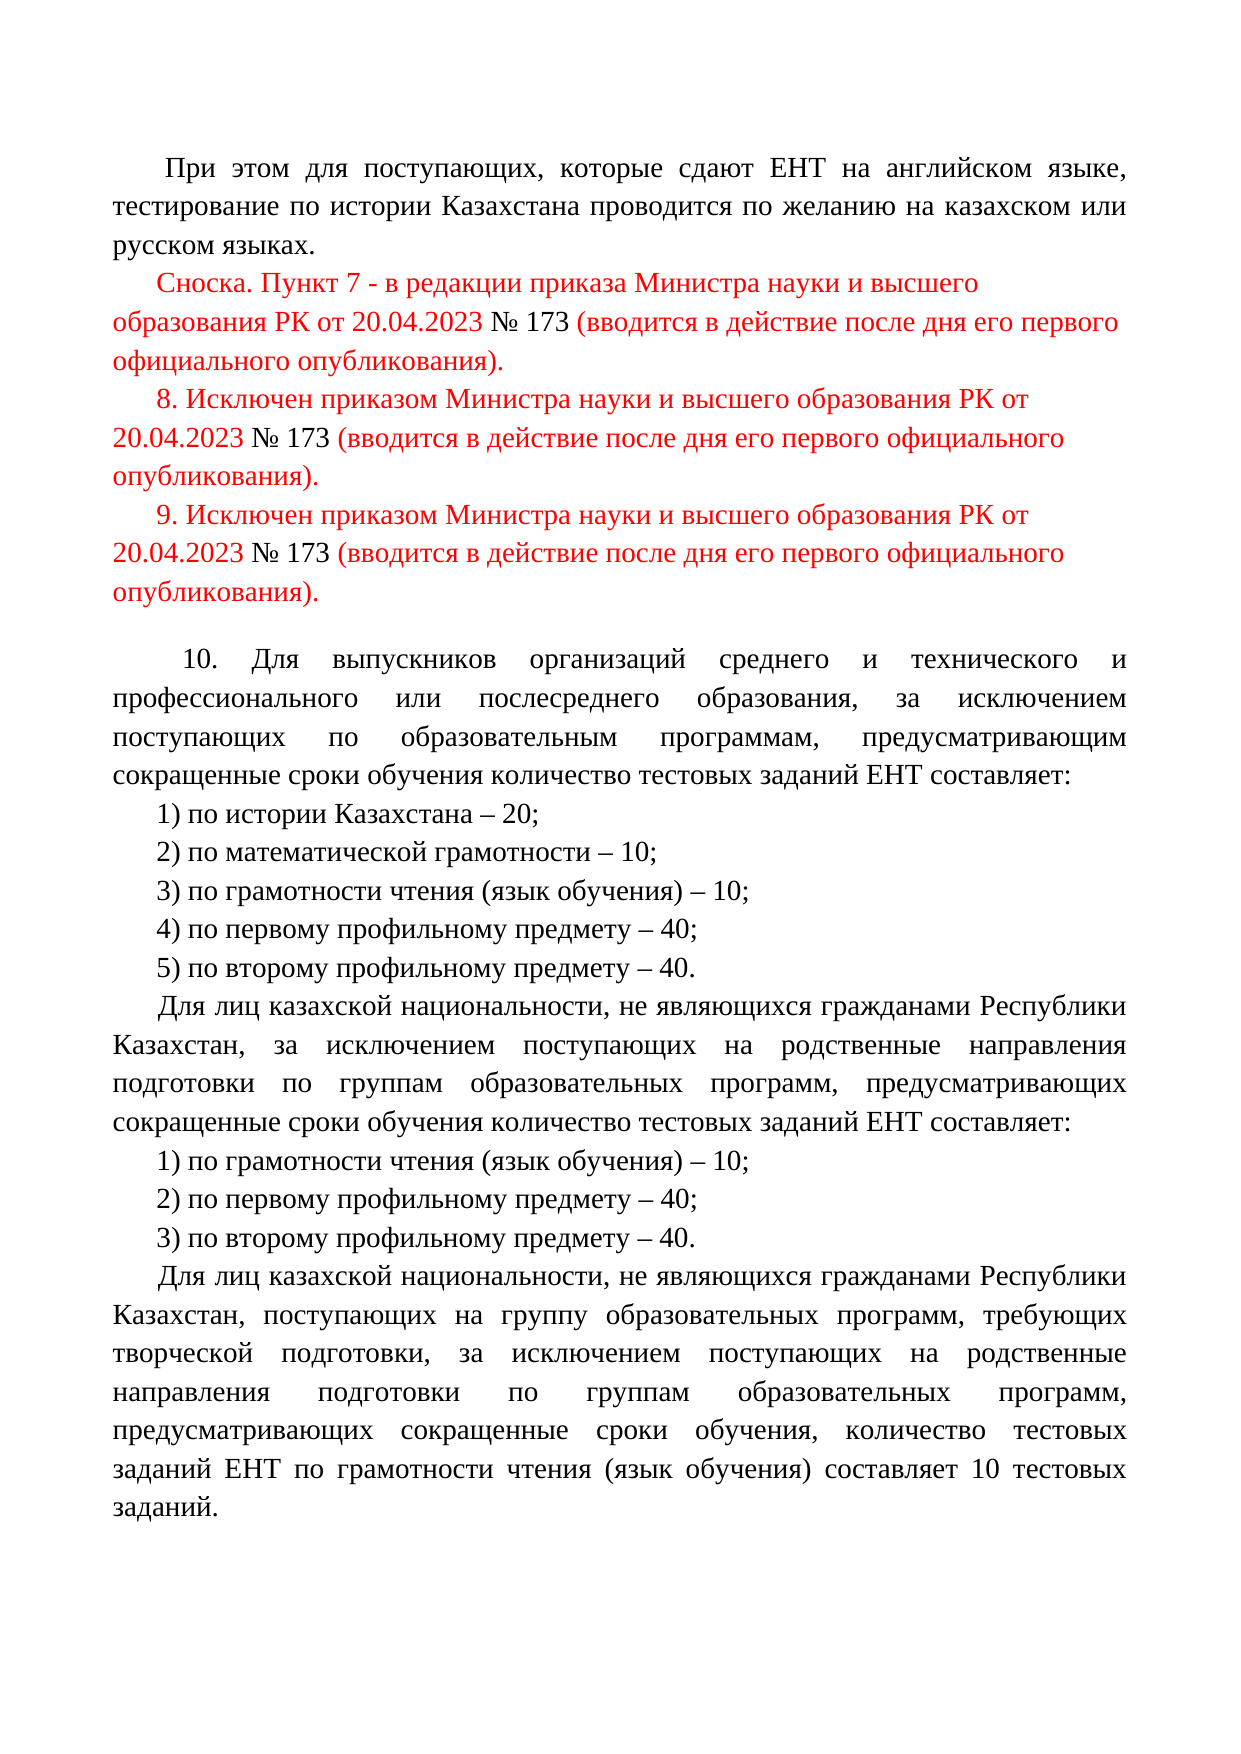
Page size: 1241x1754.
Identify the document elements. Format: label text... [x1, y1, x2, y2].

text 2) по математической грамотности – 10; [112, 834, 1128, 868]
text 3) по второму профильному предмету – 40. [112, 1220, 1128, 1253]
text 2) по первому профильному предмету – 40; [112, 1181, 1128, 1215]
text Для лиц казахской национальности, не являющихся гражданами Республики Казахстан, за исключением поступающих на родственные направления подготовки по группам образовательных программ, предусматривающих сокращенные сроки обучения количество тестовых заданий ЕНТ составляет: [112, 988, 1128, 1138]
text 4) по первому профильному предмету – 40; [112, 911, 1128, 945]
text 5) по второму профильному предмету – 40. [112, 950, 1128, 983]
text 1) по истории Казахстана – 20; [112, 796, 1128, 829]
text Сноска. Пункт 7 - в редакции приказа Министра науки и высшего образования РК от 20.04.2023 № 173 (вводится в действие после дня его первого официального опубликования). 8. Исключен приказом Министра науки и высшего образования РК от 20.04.2023 № 173 (вводится в действие после дня его первого официального опубликования). 9. Исключен приказом Министра науки и высшего образования РК от 20.04.2023 № 173 (вводится в действие после дня его первого официального опубликования). [112, 266, 1128, 638]
text 3) по грамотности чтения (язык обучения) – 10; [112, 873, 1128, 906]
text 1) по грамотности чтения (язык обучения) – 10; [112, 1143, 1128, 1176]
text Для лиц казахской национальности, не являющихся гражданами Республики Казахстан, поступающих на группу образовательных программ, требующих творческой подготовки, за исключением поступающих на родственные направления подготовки по группам образовательных программ, предусматривающих сокращенные сроки обучения, количество тестовых заданий ЕНТ по грамотности чтения (язык обучения) составляет 10 тестовых заданий. [112, 1258, 1128, 1523]
text При этом для поступающих, которые сдают ЕНТ на английском языке, тестирование по истории Казахстана проводится по желанию на казахском или русском языках. [112, 150, 1128, 261]
text 10. Для выпускников организаций среднего и технического и профессионального или послесреднего образования, за исключением поступающих по образовательным программам, предусматривающим сокращенные сроки обучения количество тестовых заданий ЕНТ составляет: [112, 642, 1128, 791]
